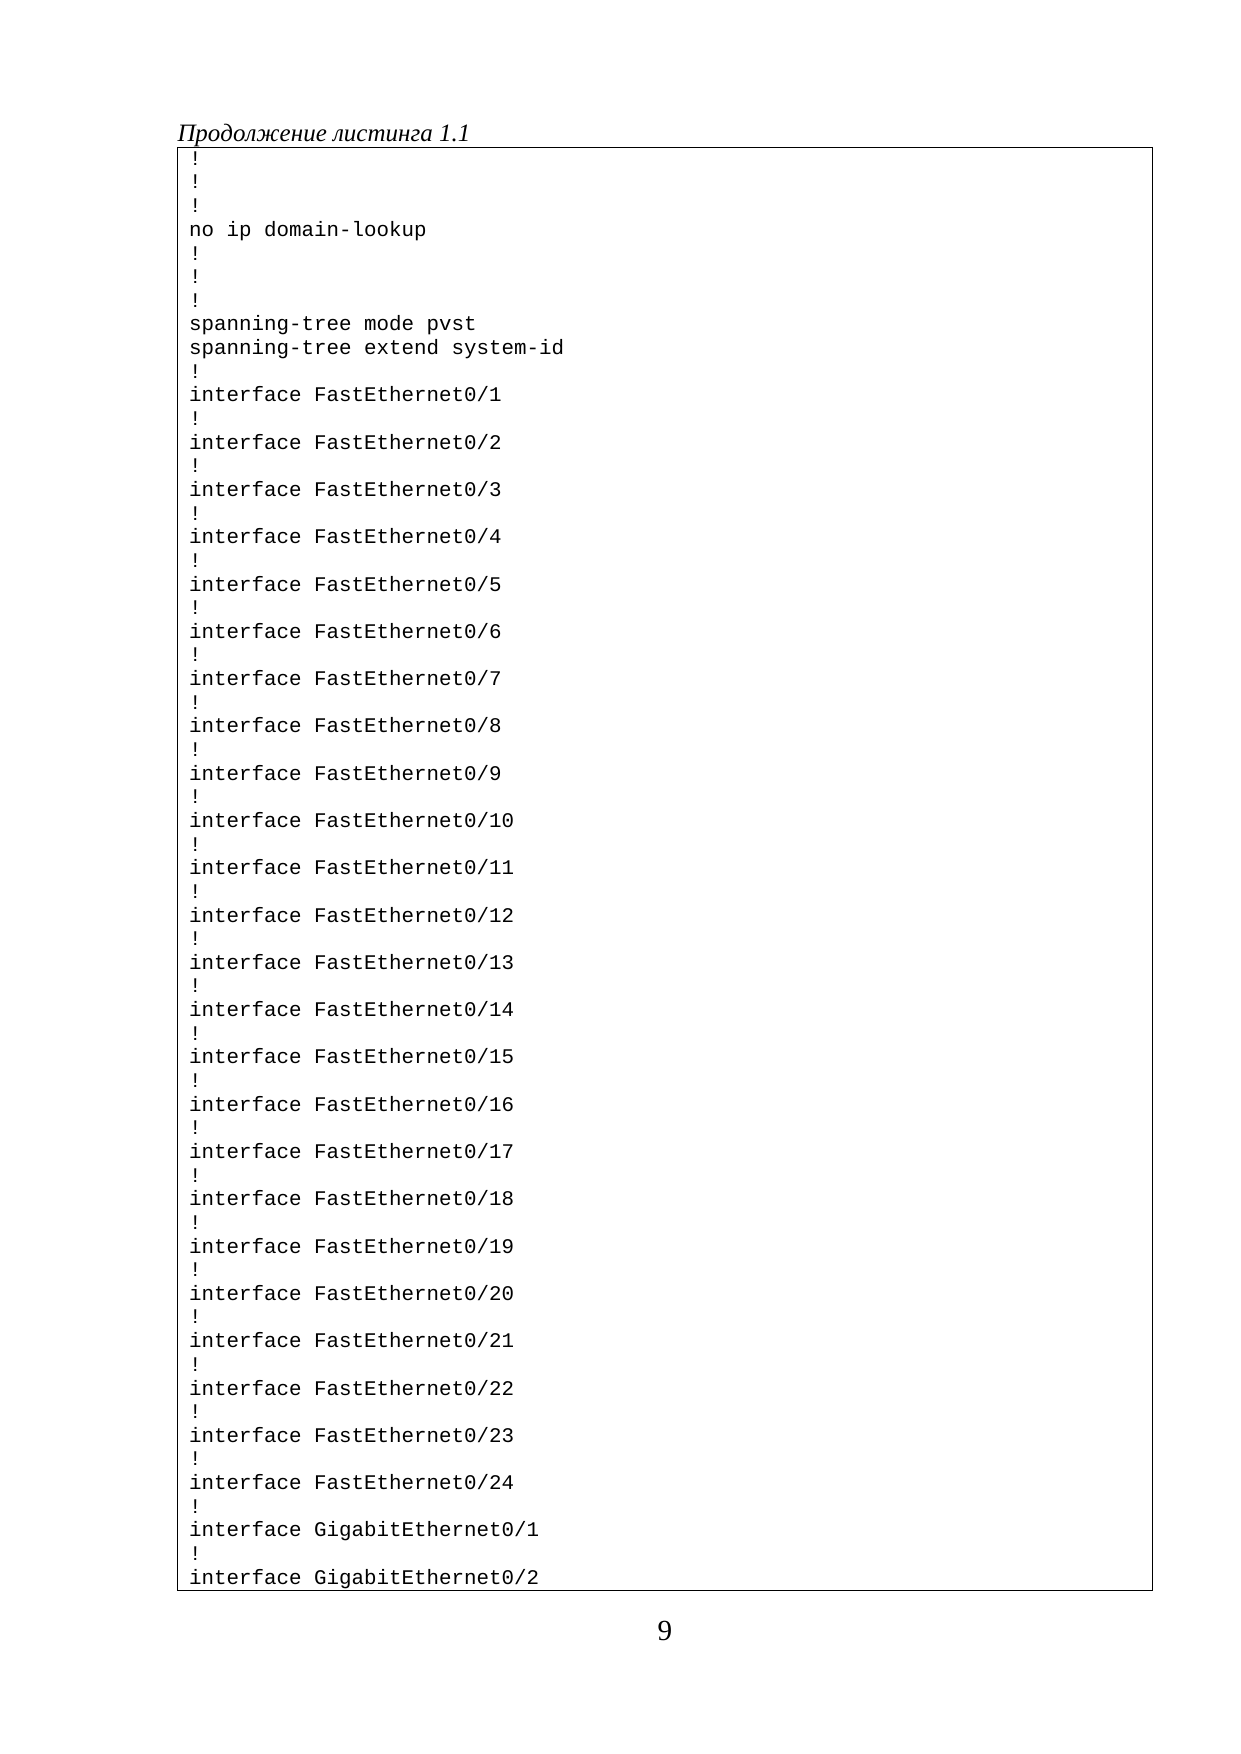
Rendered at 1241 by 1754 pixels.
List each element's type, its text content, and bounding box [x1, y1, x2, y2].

text Продолжение листинга 1.1 [177, 118, 1152, 147]
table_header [178, 148, 1152, 1590]
